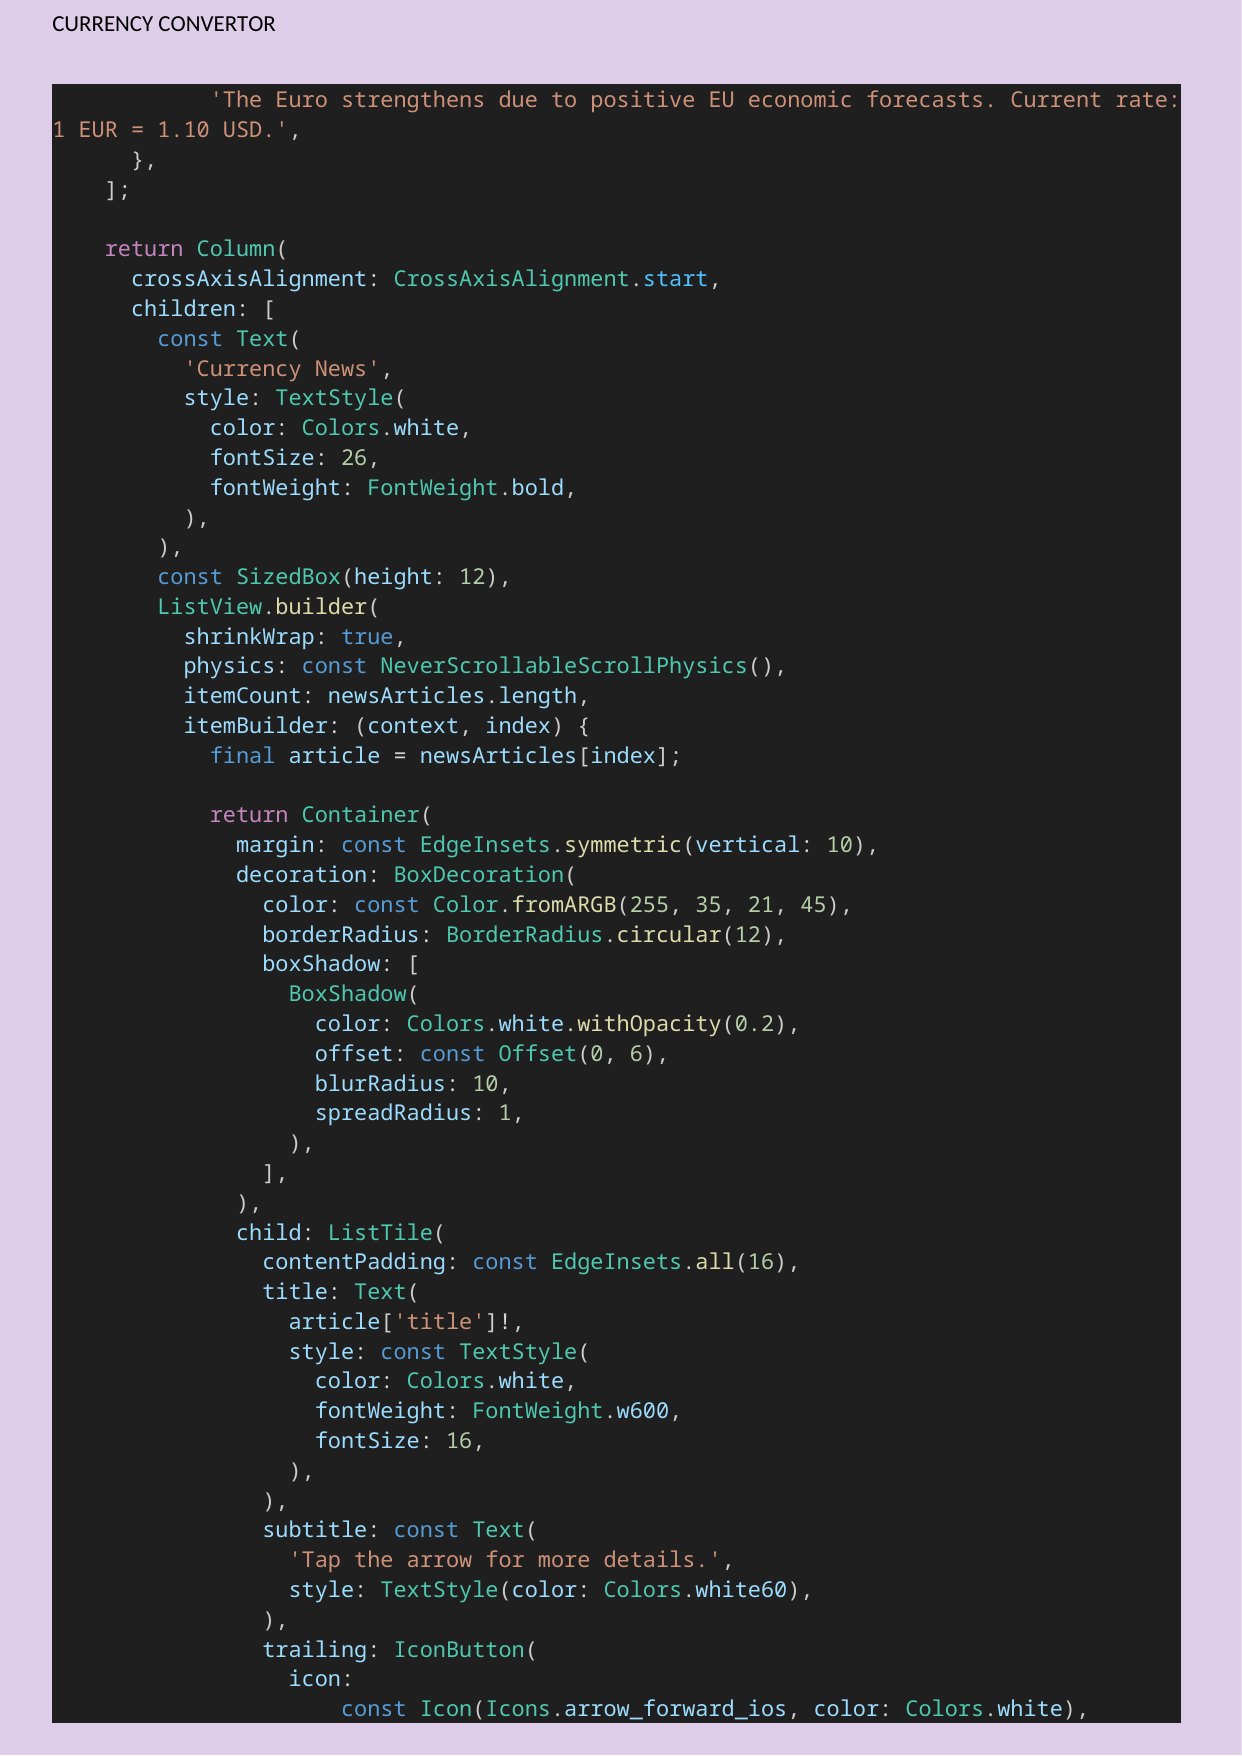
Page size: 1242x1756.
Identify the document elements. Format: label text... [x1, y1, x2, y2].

text ), [52, 1604, 1181, 1633]
text color: Colors.white.withOpacity(0.2), [52, 1008, 1181, 1038]
text color: const Color.fromARGB(255, 35, 21, 45), [52, 889, 1181, 918]
text subtitle: const Text( [52, 1514, 1181, 1544]
text final article = newsArticles[index]; [52, 740, 1181, 769]
text 'Tap the arrow for more details.', [52, 1544, 1181, 1574]
text offset: const Offset(0, 6), [52, 1038, 1181, 1067]
text spreadRadius: 1, [52, 1097, 1181, 1127]
text 'Currency News', [52, 352, 1181, 382]
text trailing: IconButton( [52, 1633, 1181, 1663]
text boxShadow: [ [52, 948, 1181, 978]
text style: TextStyle( [52, 382, 1181, 412]
text crossAxisAlignment: CrossAxisAlignment.start, [52, 263, 1181, 293]
text ), [52, 1127, 1181, 1157]
text ), [52, 501, 1181, 531]
text ), [52, 1455, 1181, 1484]
text borderRadius: BorderRadius.circular(12), [52, 918, 1181, 948]
text style: TextStyle(color: Colors.white60), [52, 1574, 1181, 1604]
text title: Text( [52, 1276, 1181, 1306]
text ), [52, 1187, 1181, 1216]
text article['title']!, [52, 1306, 1181, 1336]
text fontWeight: FontWeight.w600, [52, 1395, 1181, 1425]
text style: const TextStyle( [52, 1336, 1181, 1365]
text ]; [52, 174, 1181, 203]
text fontSize: 26, [52, 442, 1181, 472]
text const Icon(Icons.arrow_forward_ios, color: Colors.white), [52, 1693, 1181, 1723]
text BoxShadow( [52, 978, 1181, 1008]
text const Text( [52, 323, 1181, 352]
text ), [52, 1484, 1181, 1514]
text physics: const NeverScrollableScrollPhysics(), [52, 650, 1181, 680]
text contentPadding: const EdgeInsets.all(16), [52, 1246, 1181, 1276]
text itemCount: newsArticles.length, [52, 680, 1181, 710]
text color: Colors.white, [52, 412, 1181, 442]
text ], [52, 1157, 1181, 1187]
text margin: const EdgeInsets.symmetric(vertical: 10), [52, 829, 1181, 859]
text 'The Euro strengthens due to positive EU economic forecasts. Current rate: 1 EUR = 1.10 USD.', [52, 84, 1181, 144]
text icon: [52, 1663, 1181, 1693]
text decoration: BoxDecoration( [52, 859, 1181, 889]
text color: Colors.white, [52, 1365, 1181, 1395]
text ListView.builder( [52, 591, 1181, 621]
text shrinkWrap: true, [52, 621, 1181, 650]
text children: [ [52, 293, 1181, 323]
text return Column( [52, 233, 1181, 263]
text fontWeight: FontWeight.bold, [52, 472, 1181, 501]
text blurRadius: 10, [52, 1067, 1181, 1097]
text const SizedBox(height: 12), [52, 561, 1181, 591]
text }, [52, 144, 1181, 174]
text ), [52, 531, 1181, 561]
text return Container( [52, 799, 1181, 829]
text fontSize: 16, [52, 1425, 1181, 1455]
text child: ListTile( [52, 1216, 1181, 1246]
text itemBuilder: (context, index) { [52, 710, 1181, 740]
